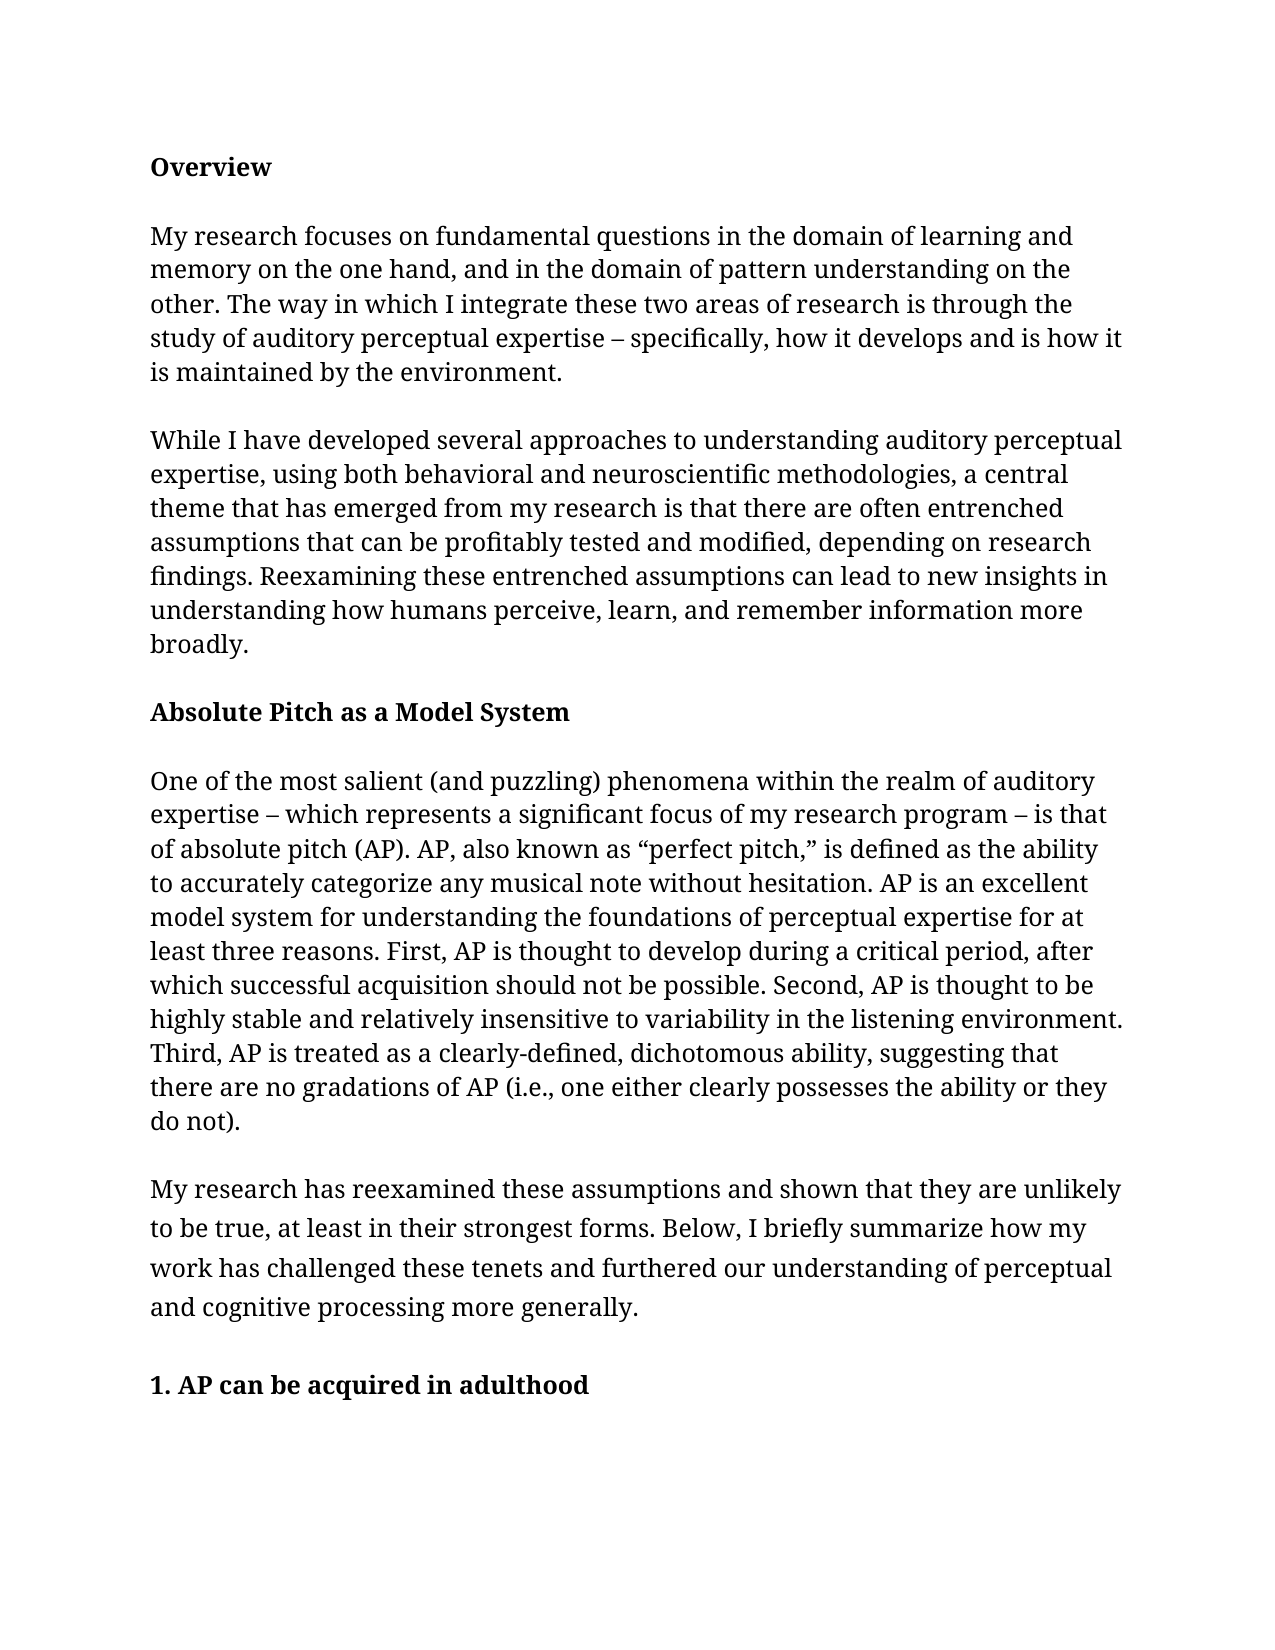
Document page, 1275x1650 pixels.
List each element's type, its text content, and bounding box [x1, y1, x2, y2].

text While I have developed several approaches to understanding auditory perceptual expertise, using both behavioral and neuroscientific methodologies, a central theme that has emerged from my research is that there are often entrenched assumptions that can be profitably tested and modified, depending on research findings. Reexamining these entrenched assumptions can lead to new insights in understanding how humans perceive, learn, and remember information more broadly. [150, 422, 1125, 661]
text 1. AP can be acquired in adulthood [150, 1368, 1125, 1402]
text My research has reexamined these assumptions and shown that they are unlikely to be true, at least in their strongest forms. Below, I briefly summarize how my work has challenged these tenets and furthered our understanding of perceptual and cognitive processing more generally. [150, 1172, 1125, 1323]
text One of the most salient (and puzzling) phenomena within the realm of auditory expertise – which represents a significant focus of my research program – is that of absolute pitch (AP). AP, also known as “perfect pitch,” is defined as the ability to accurately categorize any musical note without hesitation. AP is an excellent model system for understanding the foundations of perceptual expertise for at least three reasons. First, AP is thought to develop during a critical period, after which successful acquisition should not be possible. Second, AP is thought to be highly stable and relatively insensitive to variability in the listening environment. Third, AP is treated as a clearly-defined, dichotomous ability, suggesting that there are no gradations of AP (i.e., one either clearly possesses the ability or they do not). [150, 729, 1125, 1138]
text My research focuses on fundamental questions in the domain of learning and memory on the one hand, and in the domain of pattern understanding on the other. The way in which I integrate these two areas of research is through the study of auditory perceptual expertise – specifically, how it develops and is how it is maintained by the environment. [150, 184, 1125, 388]
text Overview [150, 150, 1125, 184]
text Absolute Pitch as a Model System [150, 695, 1125, 729]
